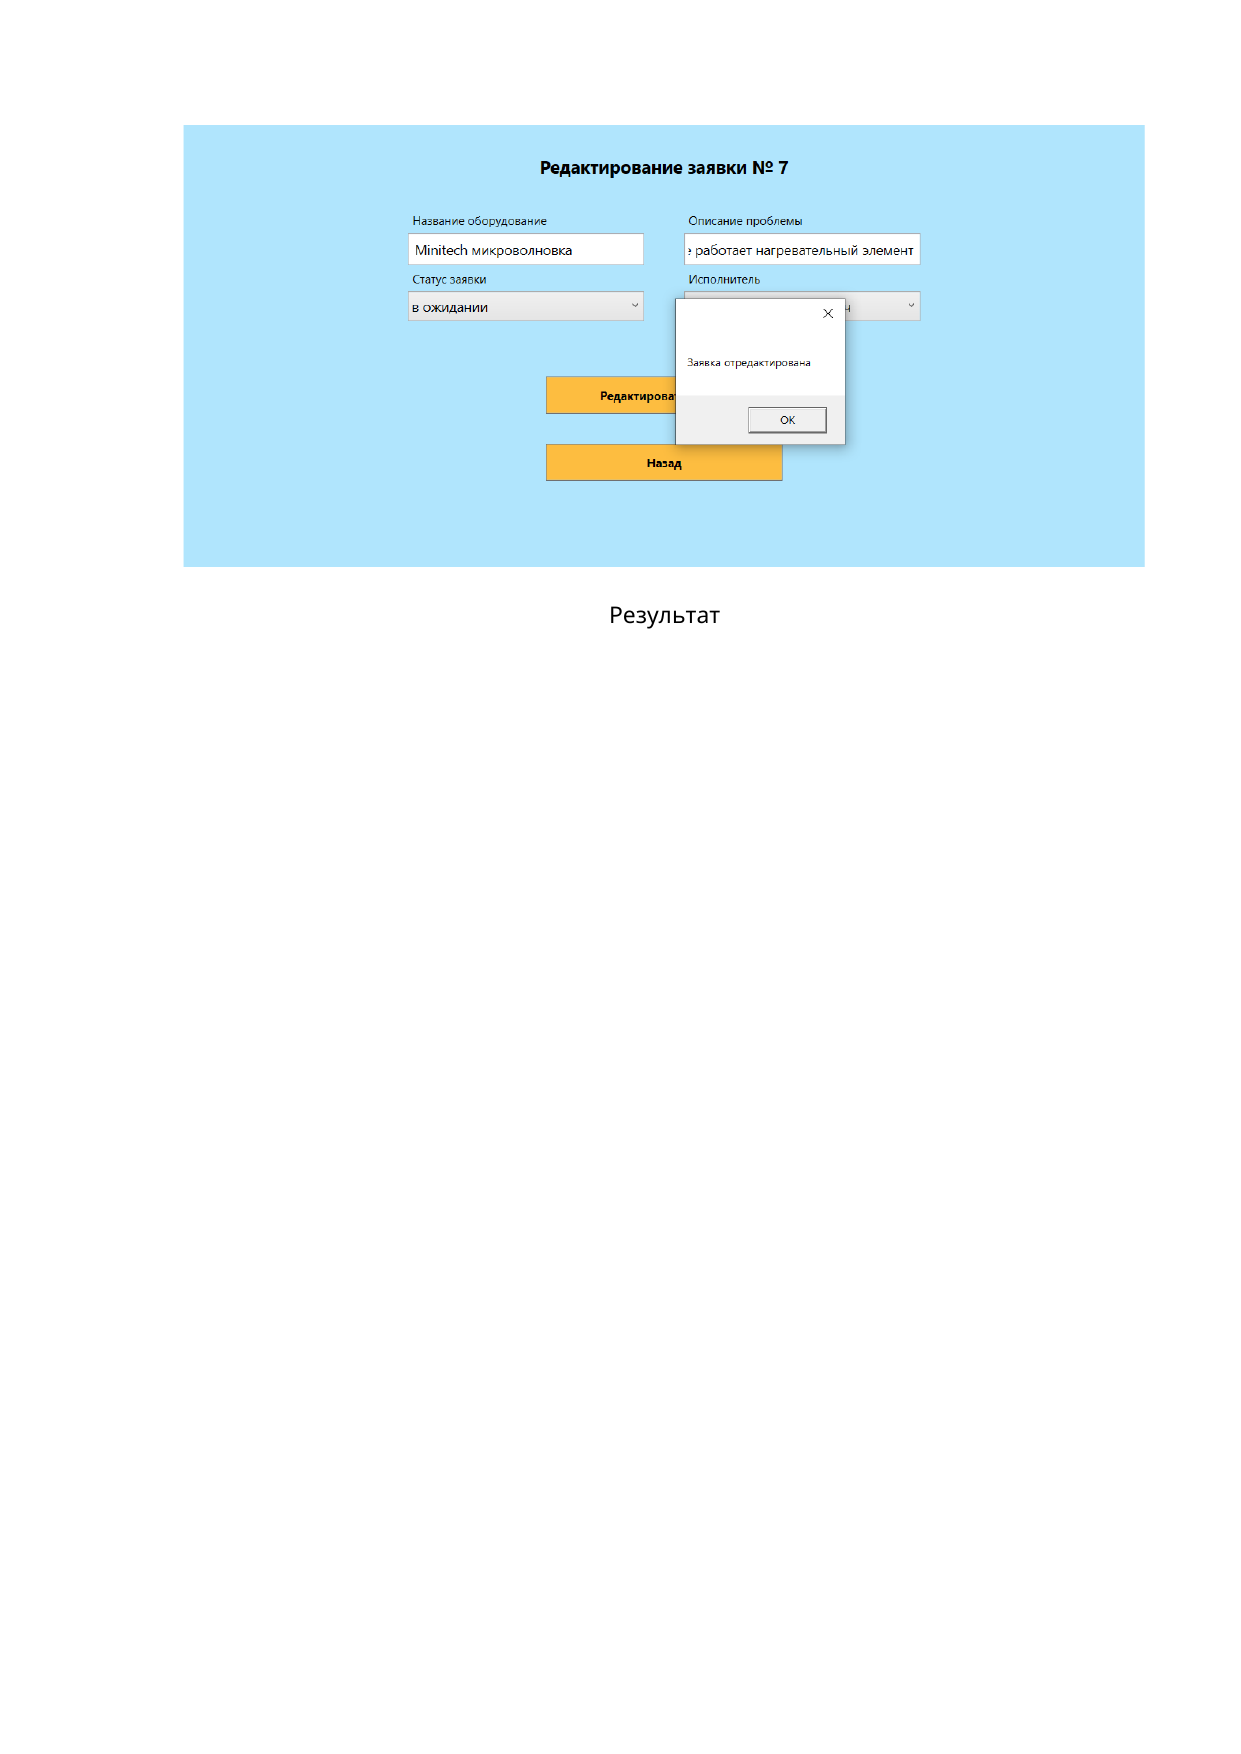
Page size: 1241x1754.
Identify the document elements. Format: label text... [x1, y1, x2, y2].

text Результат [177, 599, 1152, 630]
picture [177, 118, 1152, 572]
